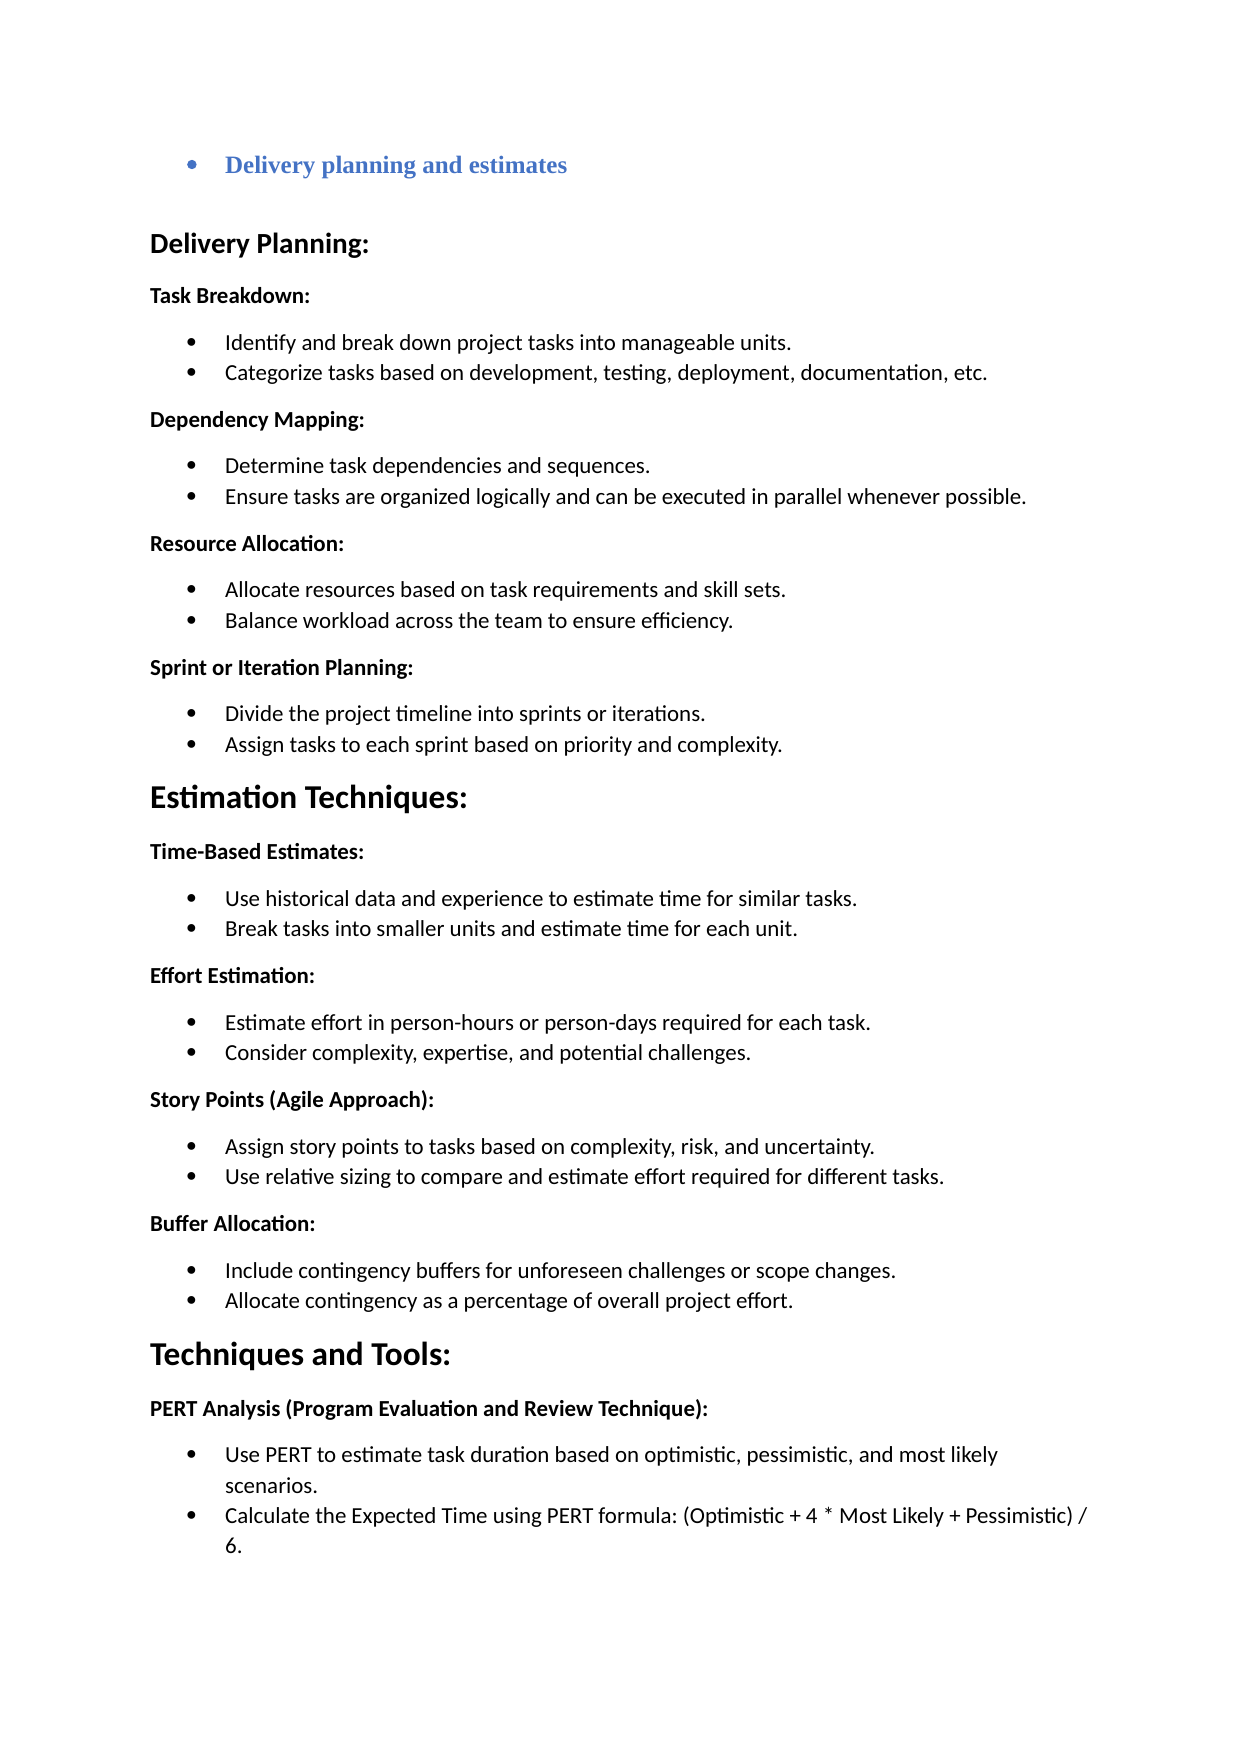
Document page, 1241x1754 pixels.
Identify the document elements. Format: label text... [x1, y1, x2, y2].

list Assign tasks to each sprint based on priority and complexity. [187, 730, 1090, 758]
text Task Breakdown: [150, 281, 1090, 309]
text Techniques and Tools: [150, 1333, 1090, 1374]
list Consider complexity, expertise, and potential challenges. [187, 1038, 1090, 1066]
text Effort Estimation: [150, 961, 1090, 989]
list Use PERT to estimate task duration based on optimistic, pessimistic, and most likely scenarios. [187, 1441, 1090, 1499]
list Delivery planning and estimates [187, 150, 1090, 179]
list Use relative sizing to compare and estimate effort required for different tasks. [187, 1162, 1090, 1190]
list Assign story points to tasks based on complexity, risk, and uncertainty. [187, 1132, 1090, 1160]
text Dependency Mapping: [150, 405, 1090, 433]
list Break tasks into smaller units and estimate time for each unit. [187, 914, 1090, 942]
list Divide the project timeline into sprints or iterations. [187, 699, 1090, 727]
list Ensure tasks are organized logically and can be executed in parallel whenever possible. [187, 482, 1090, 510]
text Story Points (Agile Approach): [150, 1085, 1090, 1113]
text PERT Analysis (Program Evaluation and Review Technique): [150, 1394, 1090, 1422]
text Delivery Planning: [150, 226, 1090, 261]
text Sprint or Iteration Planning: [150, 653, 1090, 681]
list Allocate contingency as a percentage of overall project effort. [187, 1286, 1090, 1314]
text Estimation Techniques: [150, 777, 1090, 817]
text Time-Based Estimates: [150, 837, 1090, 865]
text Buffer Allocation: [150, 1209, 1090, 1237]
list Include contingency buffers for unforeseen challenges or scope changes. [187, 1256, 1090, 1284]
list Categorize tasks based on development, testing, deployment, documentation, etc. [187, 358, 1090, 386]
list Identify and break down project tasks into manageable units. [187, 328, 1090, 356]
list Allocate resources based on task requirements and skill sets. [187, 576, 1090, 603]
list Estimate effort in person-hours or person-days required for each task. [187, 1008, 1090, 1036]
list Calculate the Expected Time using PERT formula: (Optimistic + 4 * Most Likely + Pessimistic) / 6. [187, 1501, 1090, 1559]
text Resource Allocation: [150, 529, 1090, 557]
list Balance workload across the team to ensure efficiency. [187, 606, 1090, 634]
list Determine task dependencies and sequences. [187, 452, 1090, 479]
list Use historical data and experience to estimate time for similar tasks. [187, 884, 1090, 912]
